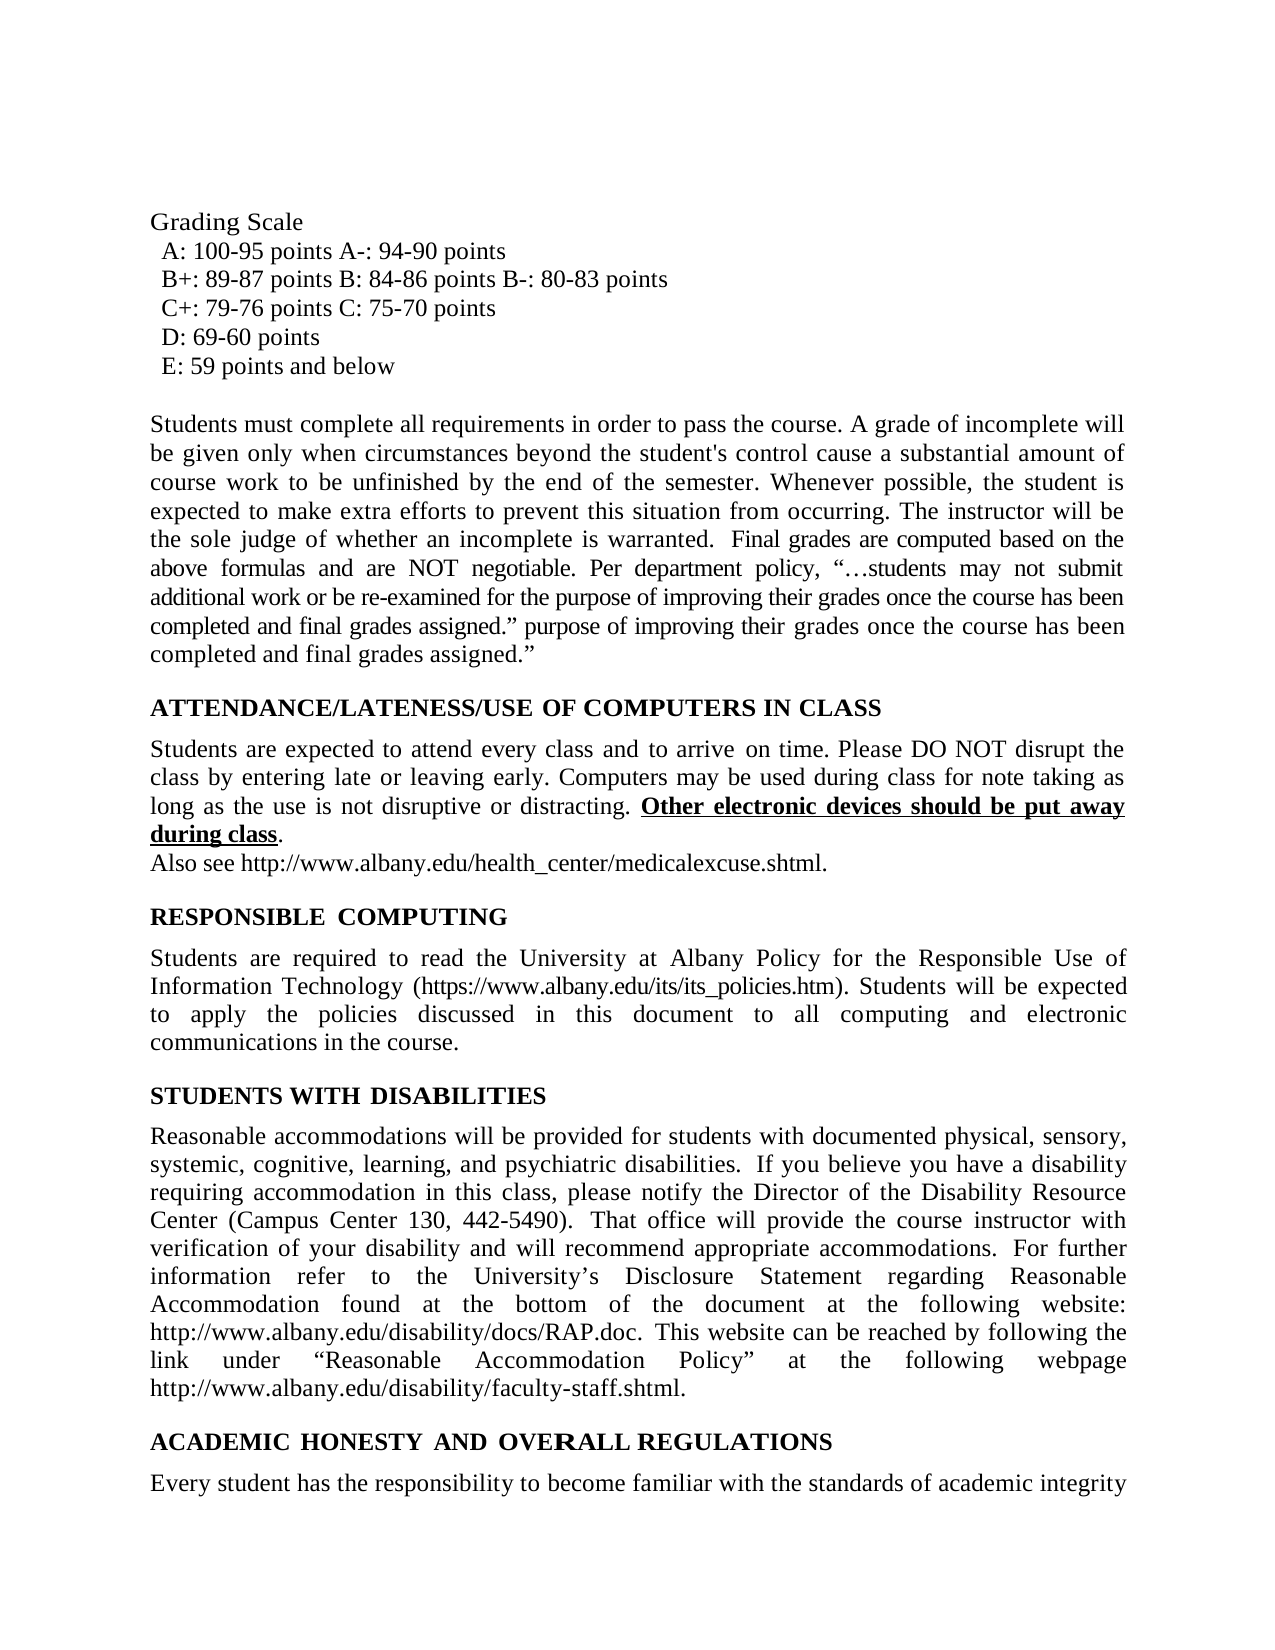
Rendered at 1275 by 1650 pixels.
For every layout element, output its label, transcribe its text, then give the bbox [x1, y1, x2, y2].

text Students With Disabilities [150, 1081, 1127, 1109]
text E: 59 points and below [161, 351, 1125, 380]
text D: 69-60 points [161, 322, 1125, 351]
text Students are expected to attend every class and to arrive on time. Please DO NOT disrupt the class by entering late or leaving early. Computers may be used during class for note taking as long as the use is not disruptive or distracting. Other electronic devices should be put away during class. [150, 734, 1125, 849]
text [150, 1468, 1127, 1497]
text Academic Honesty and Overall Regulations [150, 1427, 1127, 1456]
text Attendance/Lateness/Use of Computers in class [150, 693, 1127, 722]
text Students are required to read the University at Albany Policy for the Responsible Use of Information Technology (https://www.albany.edu/its/its_policies.htm). Students will be expected to apply the policies discussed in this document to all computing and electronic communications in the course. [150, 944, 1127, 1056]
text Reasonable accommodations will be provided for students with documented physical, sensory, systemic, cognitive, learning, and psychiatric disabilities. If you believe you have a disability requiring accommodation in this class, please notify the Director of the Disability Resource Center (Campus Center 130, 442-5490). That office will provide the course instructor with verification of your disability and will recommend appropriate accommodations. For further information refer to the University’s Disclosure Statement regarding Reasonable Accommodation found at the bottom of the document at the following website: http://www.albany.edu/disability/docs/RAP.doc. This website can be reached by following the link under “Reasonable Accommodation Policy” at the following webpage http://www.albany.edu/disability/faculty-staff.shtml. [150, 1122, 1127, 1402]
text Also see http://www.albany.edu/health_center/medicalexcuse.shtml. [150, 849, 1125, 877]
text Responsible Computing [150, 902, 1127, 931]
text A: 100-95 points A-: 94-90 points [161, 236, 1125, 265]
text Students must complete all requirements in order to pass the course. A grade of incomplete will be given only when circumstances beyond the student's control cause a substantial amount of course work to be unfinished by the end of the semester. Whenever possible, the student is expected to make extra efforts to prevent this situation from occurring. The instructor will be the sole judge of whether an incomplete is warranted. Final grades are computed based on the above formulas and are NOT negotiable. Per department policy, “…students may not submit additional work or be re-examined for the purpose of improving their grades once the course has been completed and final grades assigned.” purpose of improving their grades once the course has been completed and final grades assigned.” [150, 409, 1125, 668]
text Grading Scale [150, 207, 1125, 236]
text B+: 89-87 points B: 84-86 points B-: 80-83 points [161, 265, 1125, 293]
text C+: 79-76 points C: 75-70 points [161, 293, 1125, 322]
